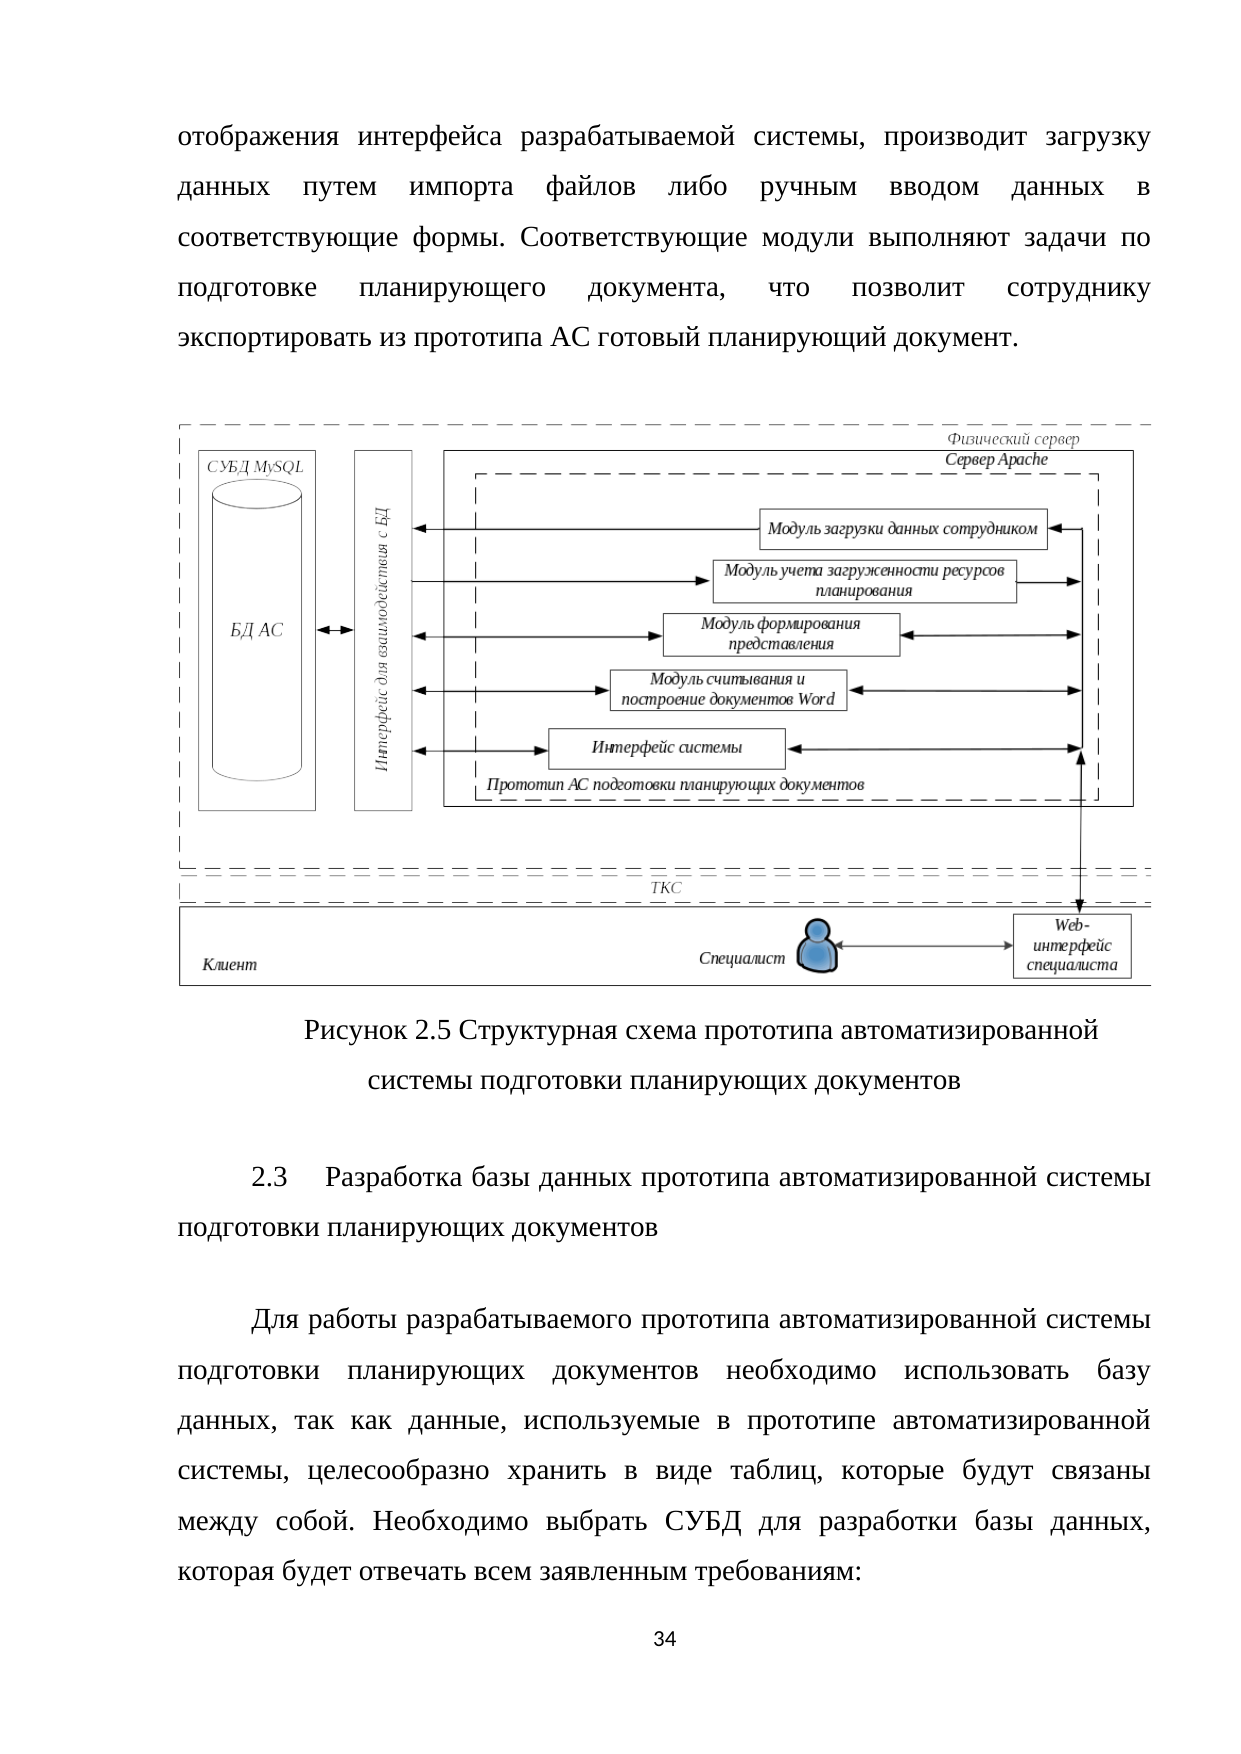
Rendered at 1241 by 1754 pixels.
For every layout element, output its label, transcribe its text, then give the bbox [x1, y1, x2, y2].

text Для работы разрабатываемого прототипа автоматизированной системы подготовки планирующих документов необходимо использовать базу данных, так как данные, используемые в прототипе автоматизированной системы, целесообразно хранить в виде таблиц, которые будут связаны между собой. Необходимо выбрать СУБД для разработки базы данных, которая будет отвечать всем заявленным требованиям: [177, 1302, 1152, 1587]
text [177, 118, 1152, 353]
subtitle 2.3 Разработка базы данных прототипа автоматизированной системы подготовки планирующих документов [177, 1159, 1152, 1243]
text Рисунок 2.5 Структурная схема прототипа автоматизированной системы подготовки планирующих документов [177, 1012, 1152, 1096]
